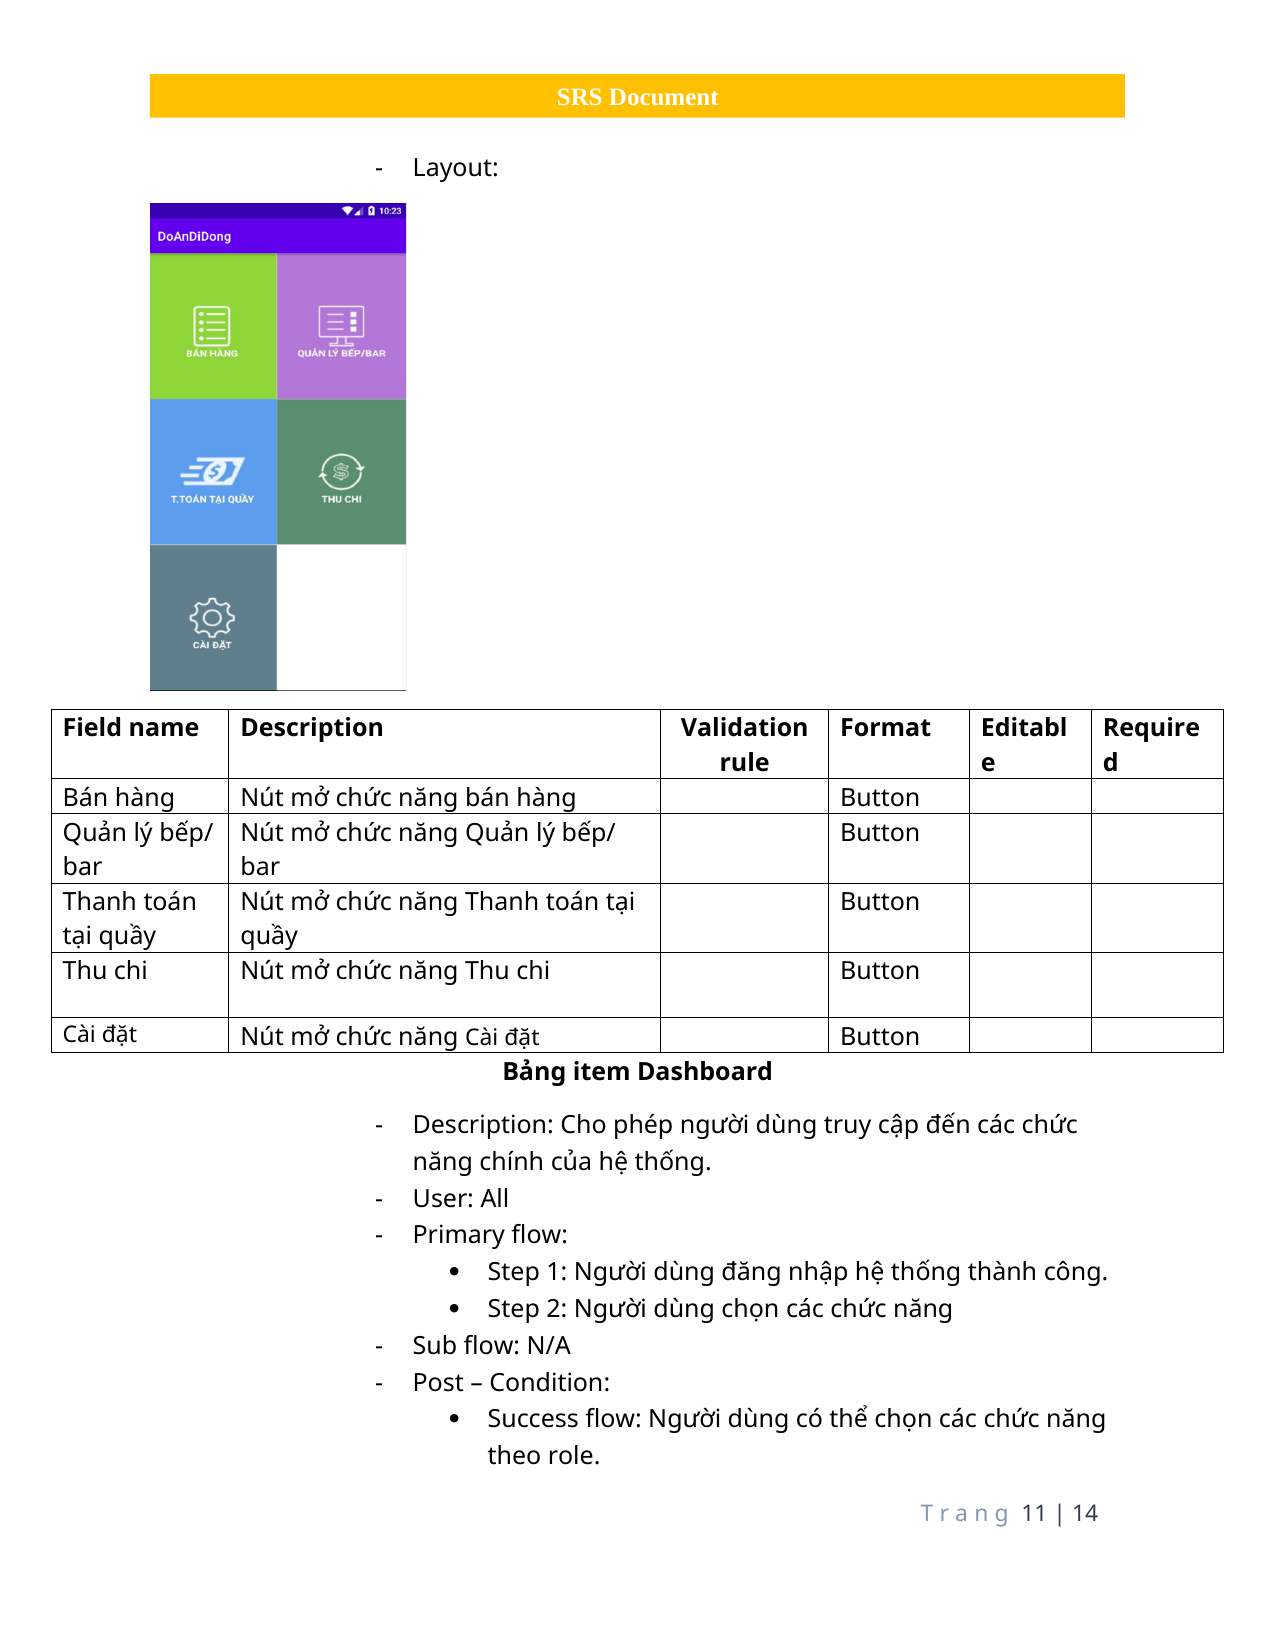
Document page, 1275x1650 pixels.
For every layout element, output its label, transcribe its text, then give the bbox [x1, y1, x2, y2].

list Success flow: Người dùng có thể chọn các chức năng theo role. [450, 1401, 1125, 1472]
table_cell [970, 814, 1091, 882]
list Sub flow: N/A [375, 1327, 1125, 1361]
table_header Required [1092, 710, 1223, 778]
table_cell Nút mở chức năng bán hàng [229, 779, 660, 813]
table_cell [970, 779, 1091, 813]
table_cell [661, 779, 828, 813]
list Step 2: Người dùng chọn các chức năng [450, 1291, 1125, 1325]
list Primary flow: [375, 1217, 1125, 1251]
table_cell Quản lý bếp/ bar [52, 814, 228, 882]
list Layout: [375, 150, 1125, 184]
table_cell Button [829, 1018, 969, 1052]
table_header Format [829, 710, 969, 778]
table_cell Thu chi [52, 953, 228, 1017]
table_header Field name [52, 710, 228, 778]
list User: All [375, 1180, 1125, 1214]
table_cell [661, 814, 828, 882]
table_cell Bán hàng [52, 779, 228, 813]
table_cell Button [829, 779, 969, 813]
table_cell Cài đặt [52, 1018, 228, 1052]
table_cell Nút mở chức năng Thu chi [229, 953, 660, 1017]
list Description: Cho phép người dùng truy cập đến các chức năng chính của hệ thống. [375, 1107, 1125, 1178]
text Bảng item Dashboard [150, 1053, 1125, 1087]
table_cell Button [829, 953, 969, 1017]
picture [150, 203, 407, 691]
list Post – Condition: [375, 1364, 1125, 1398]
table_cell [1092, 779, 1223, 813]
table_cell [970, 1018, 1091, 1052]
table_cell [1092, 884, 1223, 952]
table_header Editable [970, 710, 1091, 778]
table_cell [1092, 953, 1223, 1017]
table_cell Button [829, 884, 969, 952]
list Step 1: Người dùng đăng nhập hệ thống thành công. [450, 1254, 1125, 1288]
table_cell [970, 884, 1091, 952]
table_cell [661, 1018, 828, 1052]
table_cell [970, 953, 1091, 1017]
table_header Validation rule [661, 710, 828, 778]
table_cell [661, 953, 828, 1017]
table_cell Nút mở chức năng Cài đặt [229, 1018, 660, 1052]
table_cell Nút mở chức năng Thanh toán tại quầy [229, 884, 660, 952]
table_header Description [229, 710, 660, 778]
table_cell [661, 884, 828, 952]
table_cell Nút mở chức năng Quản lý bếp/ bar [229, 814, 660, 882]
table_cell [1092, 1018, 1223, 1052]
table_cell [1092, 814, 1223, 882]
table_cell Thanh toán tại quầy [52, 884, 228, 952]
table_cell Button [829, 814, 969, 882]
